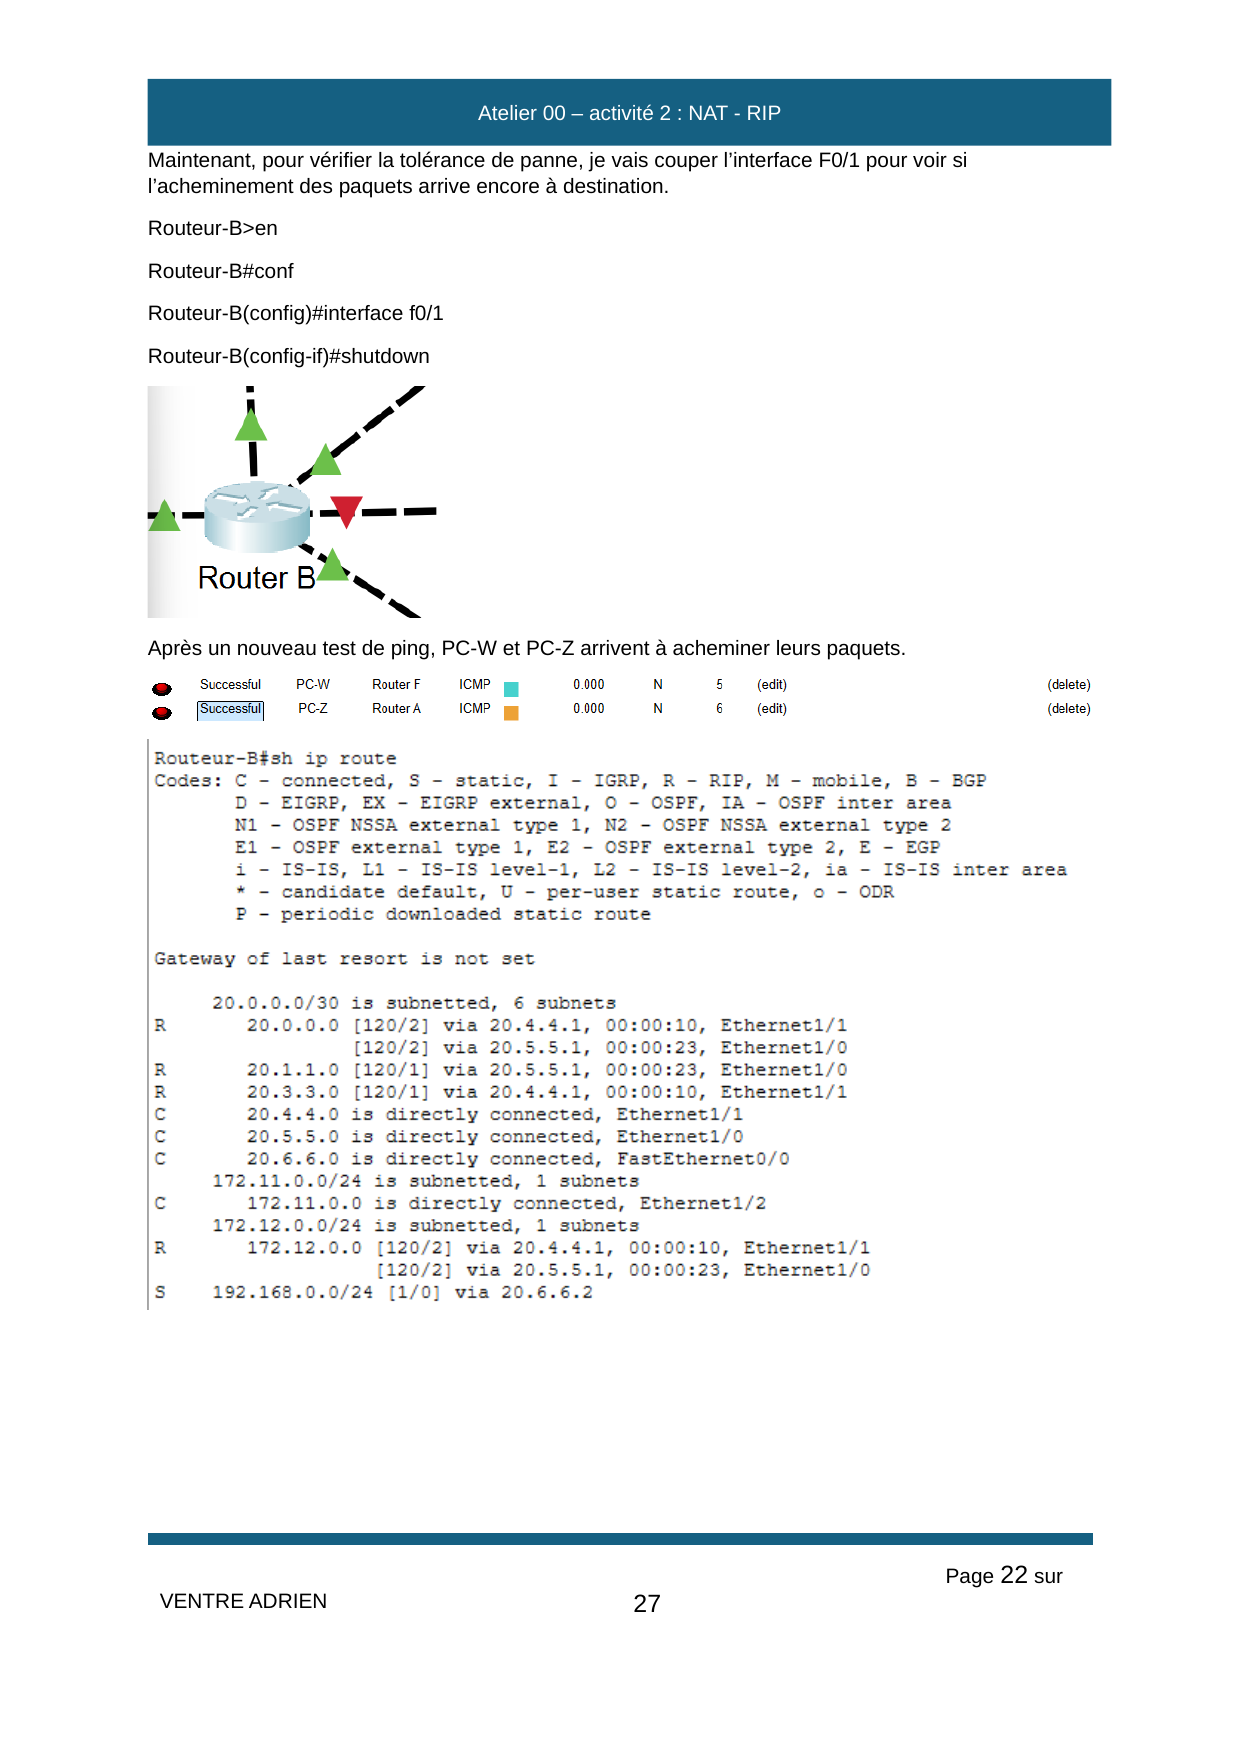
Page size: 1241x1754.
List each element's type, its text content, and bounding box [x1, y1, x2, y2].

picture [147, 739, 1093, 1310]
text Routeur-B#conf [148, 258, 1093, 282]
text Routeur-B(config-if)#shutdown [148, 343, 1093, 367]
picture [147, 678, 1093, 721]
text Routeur-B(config)#interface f0/1 [148, 301, 1093, 325]
text Routeur-B>en [148, 216, 1093, 240]
text Maintenant, pour vérifier la tolérance de panne, je vais couper l’interface F0/1 pour voir si l’acheminement des paquets arrive encore à destination. [148, 148, 1093, 197]
text Après un nouveau test de ping, PC-W et PC-Z arrivent à acheminer leurs paquets. [148, 636, 1093, 660]
picture [147, 386, 437, 618]
